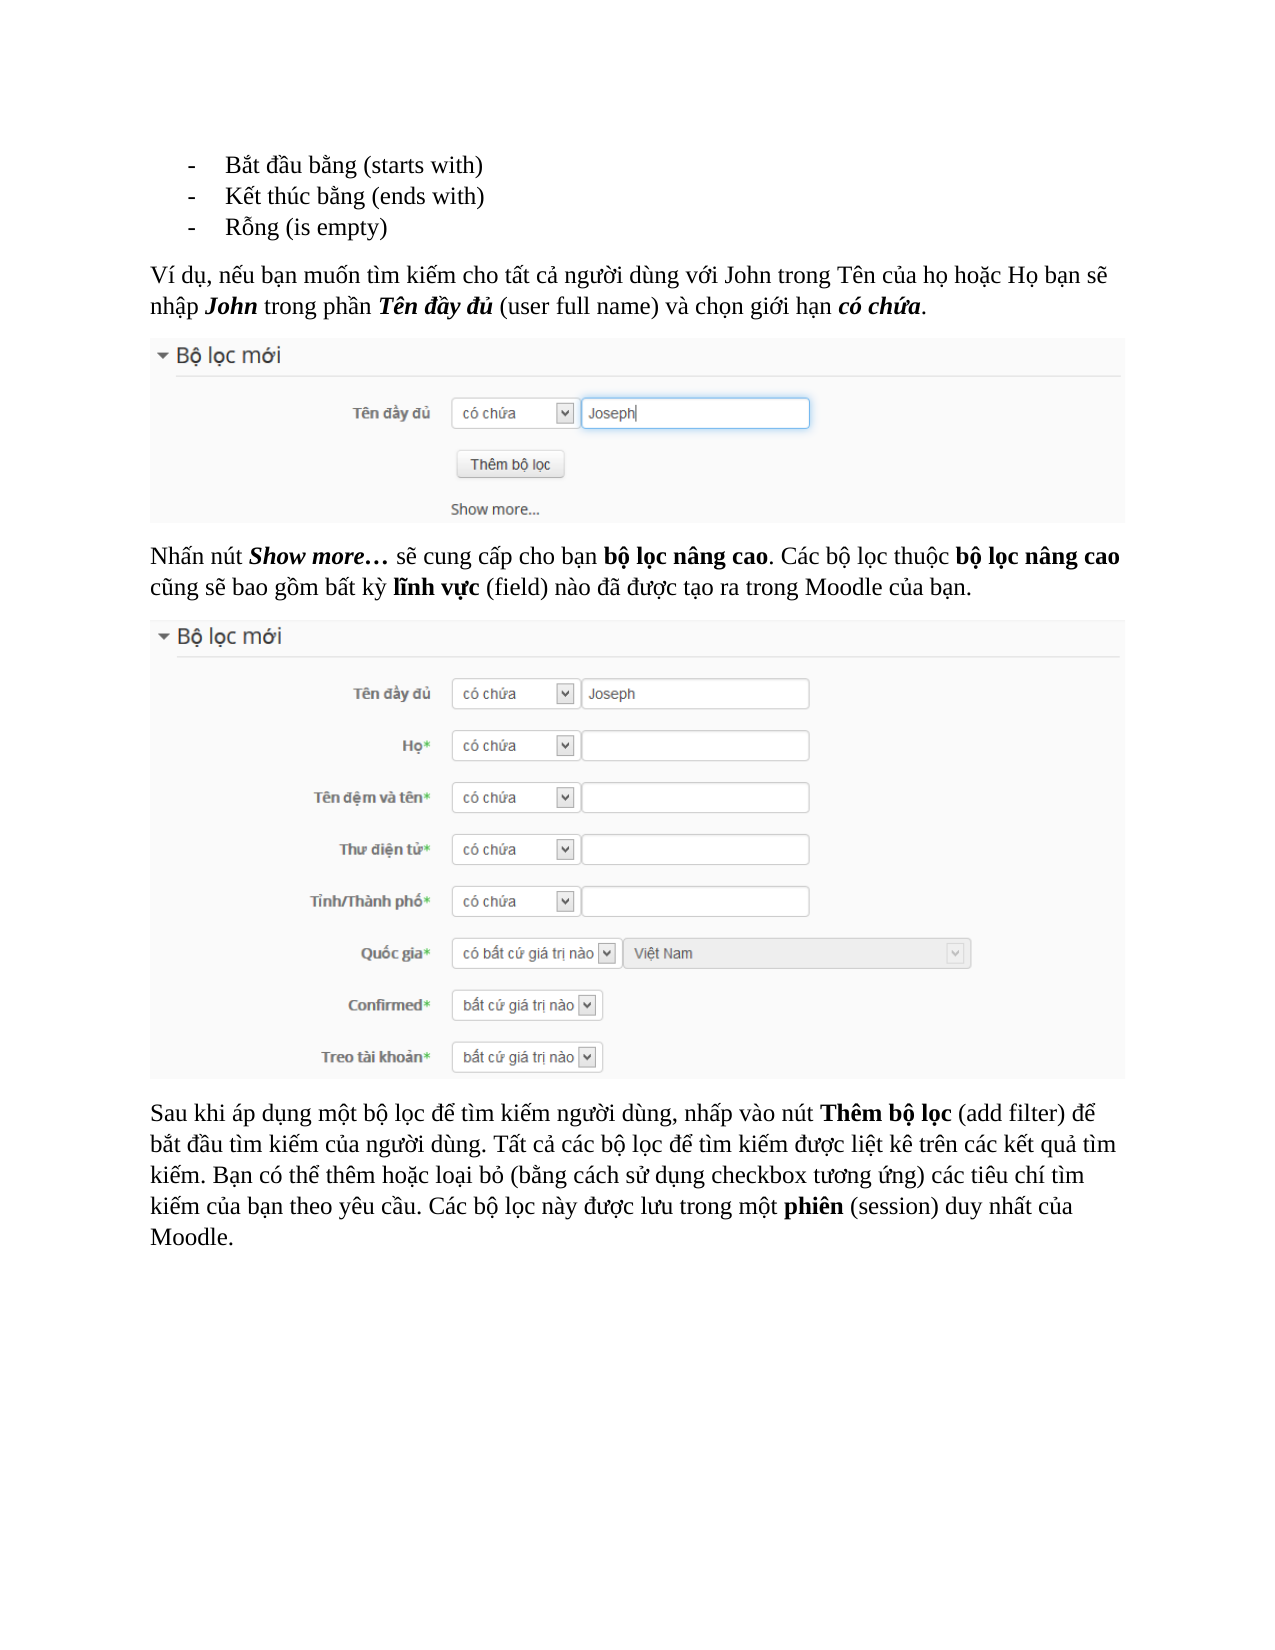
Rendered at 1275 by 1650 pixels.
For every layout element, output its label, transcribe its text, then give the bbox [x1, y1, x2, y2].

text Sau khi áp dụng một bộ lọc để tìm kiếm người dùng, nhấp vào nút Thêm bộ lọc (add filter) để bắt đầu tìm kiếm của người dùng. Tất cả các bộ lọc để tìm kiếm được liệt kê trên các kết quả tìm kiếm. Bạn có thể thêm hoặc loại bỏ (bằng cách sử dụng checkbox tương ứng) các tiêu chí tìm kiếm của bạn theo yêu cầu. Các bộ lọc này được lưu trong một phiên (session) duy nhất của Moodle. [150, 1098, 1125, 1251]
picture [150, 338, 1125, 523]
text Nhấn nút Show more… sẽ cung cấp cho bạn bộ lọc nâng cao. Các bộ lọc thuộc bộ lọc nâng cao cũng sẽ bao gồm bất kỳ lĩnh vực (field) nào đã được tạo ra trong Moodle của bạn. [150, 541, 1125, 601]
text Ví dụ, nếu bạn muốn tìm kiếm cho tất cả người dùng với John trong Tên của họ hoặc Họ bạn sẽ nhập John trong phần Tên đầy đủ (user full name) và chọn giới hạn có chứa. [150, 260, 1125, 319]
list Rỗng (is empty) [187, 212, 1125, 241]
list Kết thúc bằng (ends with) [187, 181, 1125, 210]
picture [150, 620, 1125, 1079]
list Bắt đầu bằng (starts with) [187, 150, 1125, 179]
